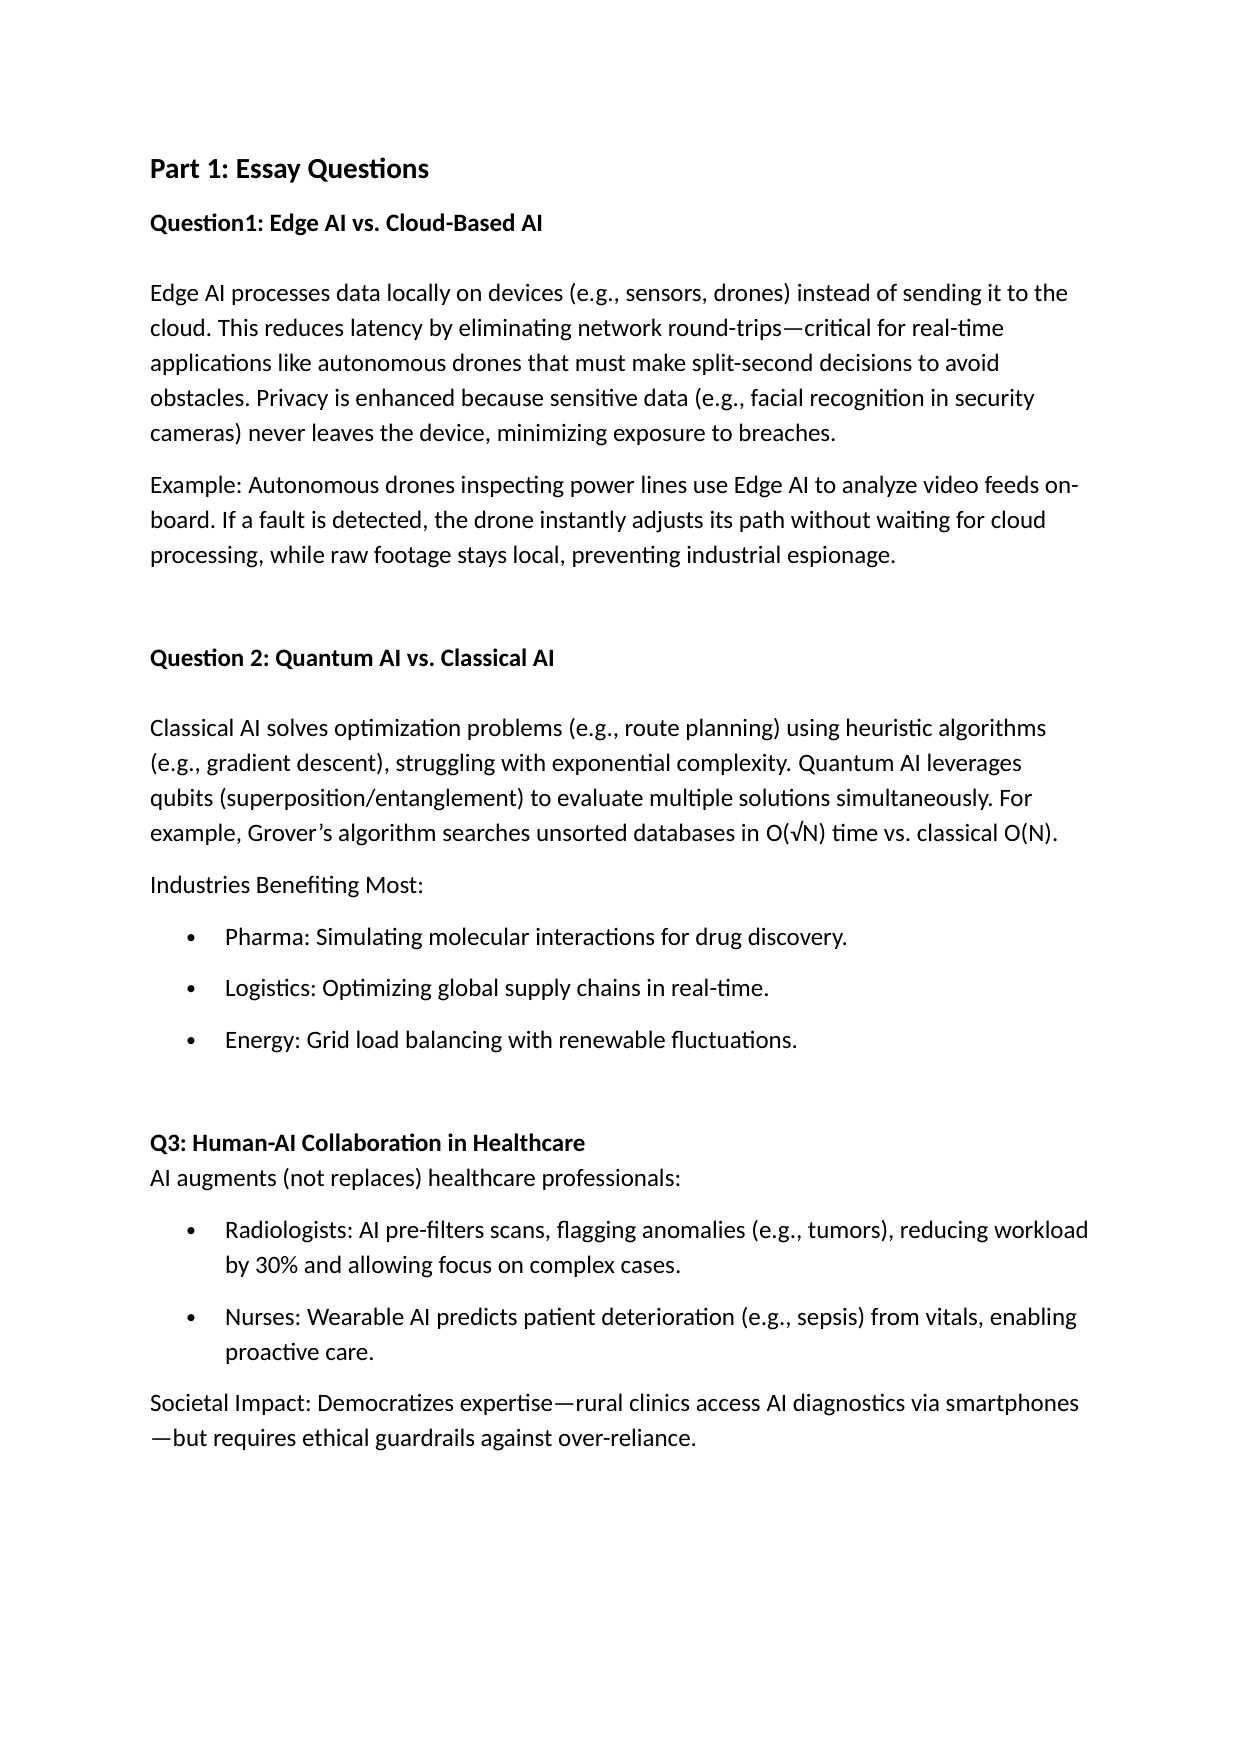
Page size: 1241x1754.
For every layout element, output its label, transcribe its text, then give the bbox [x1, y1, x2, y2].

list Logistics: Optimizing global supply chains in real-time. [187, 973, 1090, 1003]
text Part 1: Essay Questions [150, 150, 1090, 186]
text Industries Benefiting Most: [150, 869, 1090, 900]
list Pharma: Simulating molecular interactions for drug discovery. [187, 921, 1090, 951]
text Question 2: Quantum AI vs. Classical AI Classical AI solves optimization problems (e.g., route planning) using heuristic algorithms (e.g., gradient descent), struggling with exponential complexity. Quantum AI leverages qubits (superposition/entanglement) to evaluate multiple solutions simultaneously. For example, Grover’s algorithm searches unsorted databases in O(√N) time vs. classical O(N). [150, 643, 1090, 848]
text Example: Autonomous drones inspecting power lines use Edge AI to analyze video feeds on-board. If a fault is detected, the drone instantly adjusts its path without waiting for cloud processing, while raw footage stays local, preventing industrial espionage. [150, 469, 1090, 570]
text Societal Impact: Democratizes expertise—rural clinics access AI diagnostics via smartphones—but requires ethical guardrails against over-reliance. [150, 1388, 1090, 1453]
text Question1: Edge AI vs. Cloud-Based AI Edge AI processes data locally on devices (e.g., sensors, drones) instead of sending it to the cloud. This reduces latency by eliminating network round-trips—critical for real-time applications like autonomous drones that must make split-second decisions to avoid obstacles. Privacy is enhanced because sensitive data (e.g., facial recognition in security cameras) never leaves the device, minimizing exposure to breaches. [150, 208, 1090, 448]
list Energy: Grid load balancing with renewable fluctuations. [187, 1024, 1090, 1055]
list Radiologists: AI pre-filters scans, flagging anomalies (e.g., tumors), reducing workload by 30% and allowing focus on complex cases. [187, 1214, 1090, 1280]
text Q3: Human-AI Collaboration in Healthcare AI augments (not replaces) healthcare professionals: [150, 1128, 1090, 1193]
list Nurses: Wearable AI predicts patient deterioration (e.g., sepsis) from vitals, enabling proactive care. [187, 1301, 1090, 1366]
